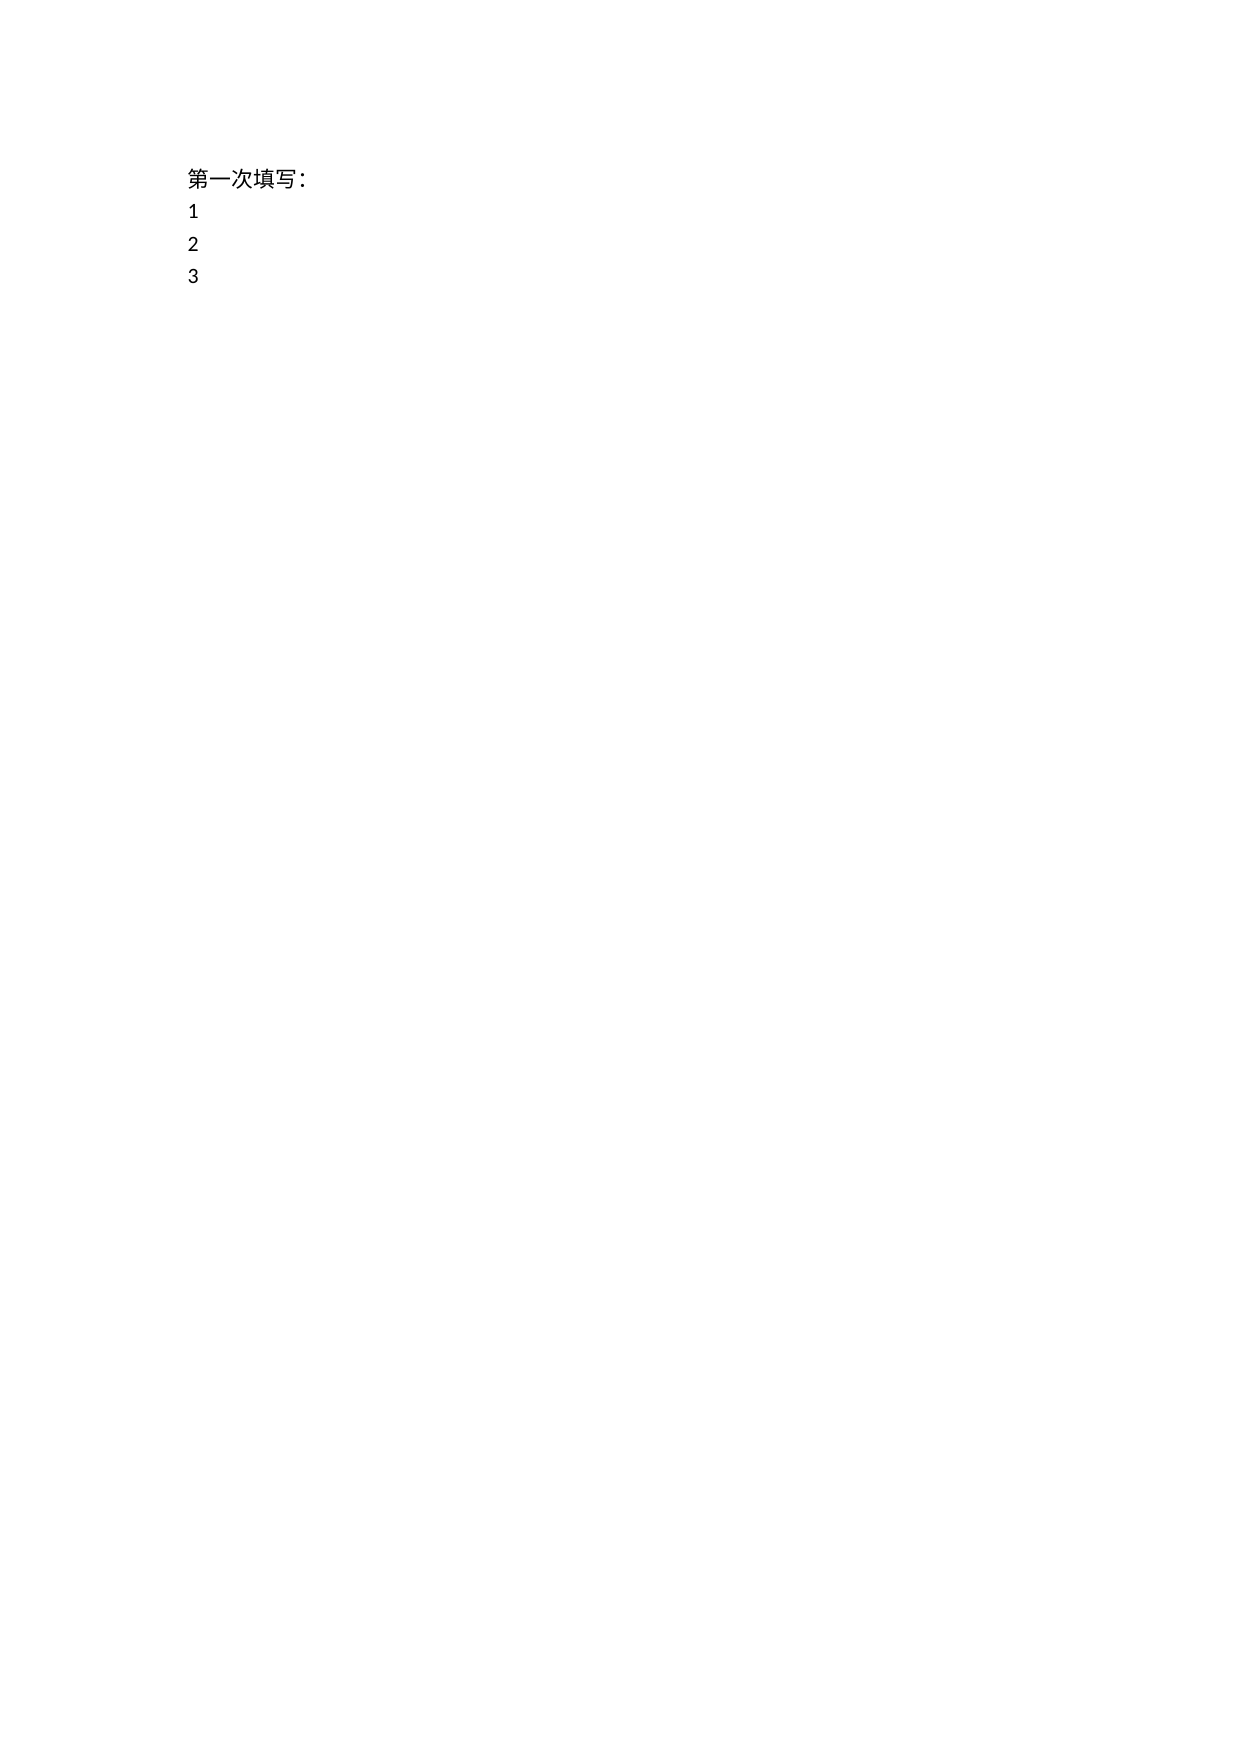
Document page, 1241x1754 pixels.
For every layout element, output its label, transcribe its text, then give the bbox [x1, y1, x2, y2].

text 3 [187, 259, 1053, 292]
text 第一次填写： [187, 162, 1053, 194]
text 1 [187, 194, 1053, 227]
text 2 [187, 227, 1053, 259]
